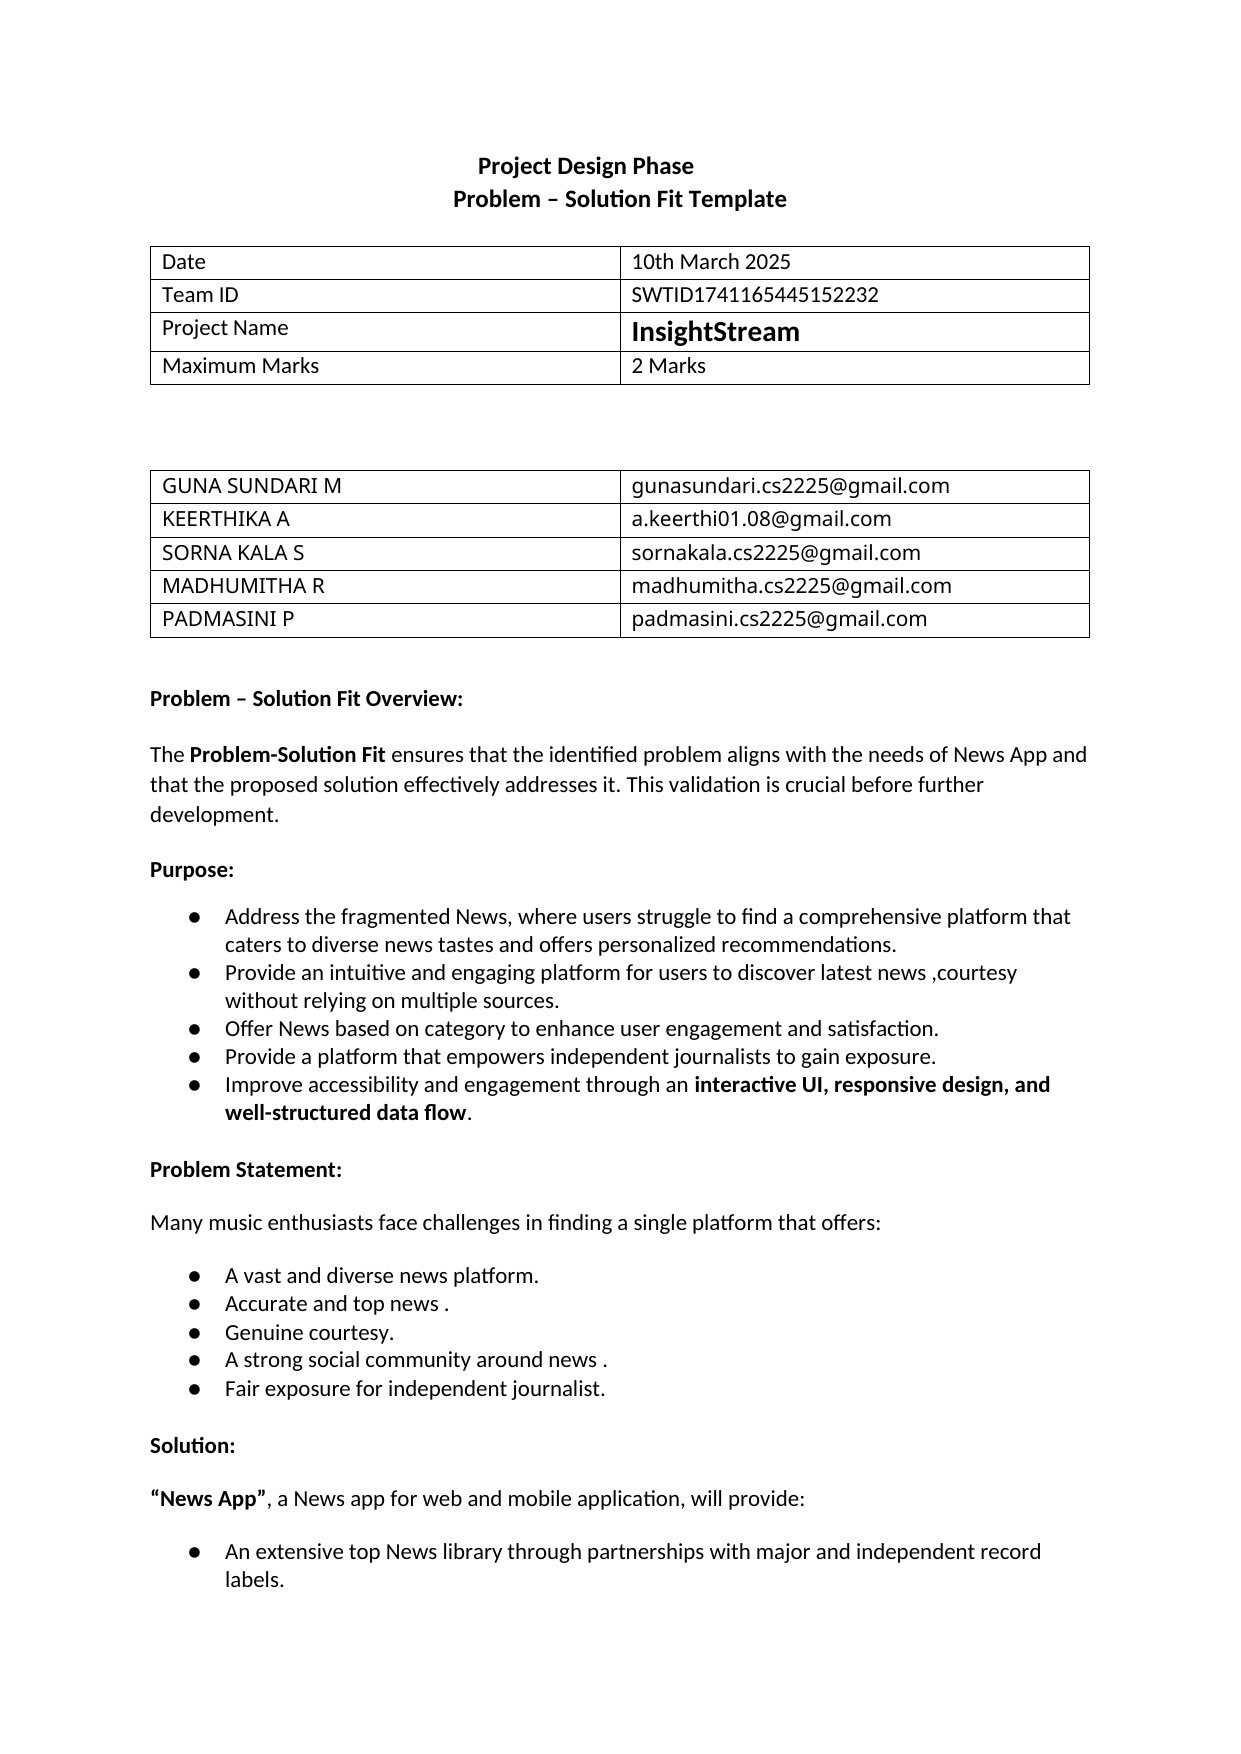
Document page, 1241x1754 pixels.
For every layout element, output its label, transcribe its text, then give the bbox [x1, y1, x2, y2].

table_cell SORNA KALA S [151, 538, 620, 570]
table_cell MADHUMITHA R [151, 571, 620, 603]
table_header Date [151, 247, 620, 279]
list A vast and diverse news platform. [187, 1262, 1090, 1289]
list Provide an intuitive and engaging platform for users to discover latest news ,courtesy without relying on multiple sources. [187, 958, 1090, 1014]
table_cell Project Name [151, 313, 620, 351]
list An extensive top News library through partnerships with major and independent record labels. [187, 1537, 1090, 1593]
text “News App”, a News app for web and mobile application, will provide: [150, 1484, 1090, 1512]
table_cell KEERTHIKA A [151, 504, 620, 537]
table_cell Team ID [151, 280, 620, 312]
list Offer News based on category to enhance user engagement and satisfaction. [187, 1014, 1090, 1042]
table_cell SWTID1741165445152232 [621, 280, 1089, 312]
subtitle Solution: [150, 1431, 1090, 1459]
table_cell a.keerthi01.08@gmail.com [621, 504, 1089, 537]
table_cell 2 Marks [621, 352, 1089, 383]
table_cell PADMASINI P [151, 604, 620, 637]
table_cell sornakala.cs2225@gmail.com [621, 538, 1089, 570]
table_header GUNA SUNDARI M [151, 471, 620, 503]
table_header gunasundari.cs2225@gmail.com [621, 471, 1089, 503]
text Project Design Phase [150, 150, 1090, 181]
list Address the fragmented News, where users struggle to find a comprehensive platform that caters to diverse news tastes and offers personalized recommendations. [187, 902, 1090, 958]
text Problem – Solution Fit Overview: [150, 684, 1090, 712]
text The Problem-Solution Fit ensures that the identified problem aligns with the needs of News App and that the proposed solution effectively addresses it. This validation is crucial before further development. [150, 740, 1090, 828]
table_cell InsightStream [621, 313, 1089, 351]
text Problem – Solution Fit Template [150, 183, 1090, 213]
list Provide a platform that empowers independent journalists to gain exposure. [187, 1042, 1090, 1070]
list Accurate and top news . [187, 1289, 1090, 1318]
text Purpose: [150, 855, 1090, 883]
table_cell Maximum Marks [151, 352, 620, 383]
list Improve accessibility and engagement through an interactive UI, responsive design, and well-structured data flow. [187, 1070, 1090, 1126]
table_cell padmasini.cs2225@gmail.com [621, 604, 1089, 637]
list A strong social community around news . [187, 1346, 1090, 1374]
list Fair exposure for independent journalist. [187, 1374, 1090, 1402]
table_cell madhumitha.cs2225@gmail.com [621, 571, 1089, 603]
subtitle Problem Statement: [150, 1156, 1090, 1183]
text Many music enthusiasts face challenges in finding a single platform that offers: [150, 1208, 1090, 1237]
list Genuine courtesy. [187, 1318, 1090, 1346]
table_header 10th March 2025 [621, 247, 1089, 279]
